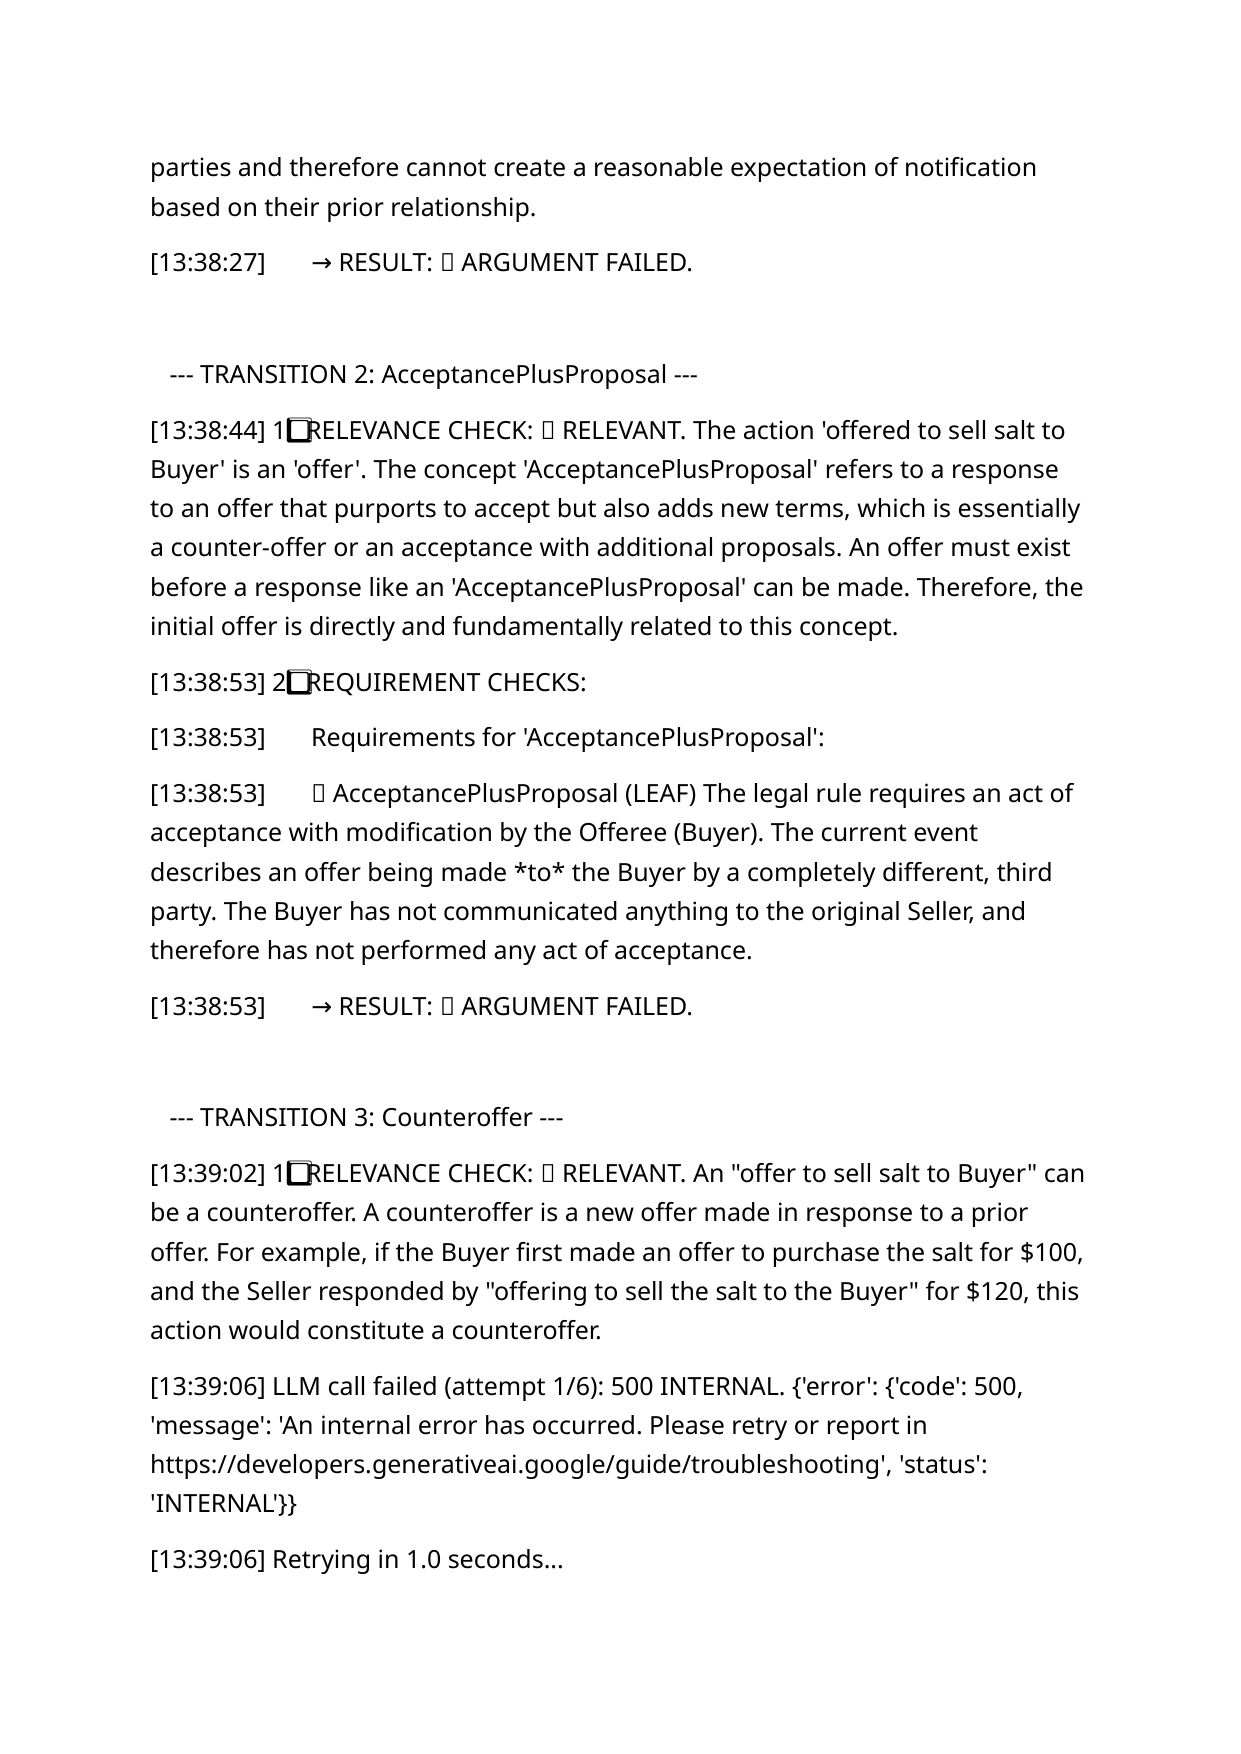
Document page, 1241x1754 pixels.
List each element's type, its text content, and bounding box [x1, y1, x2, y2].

text [13:39:06] LLM call failed (attempt 1/6): 500 INTERNAL. {'error': {'code': 500, 'message': 'An internal error has occurred. Please retry or report in https://developers.generativeai.google/guide/troubleshooting', 'status': 'INTERNAL'}} [150, 1368, 1090, 1520]
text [150, 150, 1090, 223]
text [13:38:27] → RESULT: ❌ ARGUMENT FAILED. [150, 245, 1090, 279]
text --- TRANSITION 3: Counteroffer --- [150, 1100, 1090, 1134]
text [13:39:06] Retrying in 1.0 seconds... [150, 1542, 1090, 1576]
text [13:38:53] 2️⃣ REQUIREMENT CHECKS: [150, 664, 1090, 698]
text --- TRANSITION 2: AcceptancePlusProposal --- [150, 357, 1090, 391]
text [13:38:44] 1️⃣ RELEVANCE CHECK: ✅ RELEVANT. The action 'offered to sell salt to Buyer' is an 'offer'. The concept 'AcceptancePlusProposal' refers to a response to an offer that purports to accept but also adds new terms, which is essentially a counter-offer or an acceptance with additional proposals. An offer must exist before a response like an 'AcceptancePlusProposal' can be made. Therefore, the initial offer is directly and fundamentally related to this concept. [150, 412, 1090, 642]
text [13:39:02] 1️⃣ RELEVANCE CHECK: ✅ RELEVANT. An "offer to sell salt to Buyer" can be a counteroffer. A counteroffer is a new offer made in response to a prior offer. For example, if the Buyer first made an offer to purchase the salt for $100, and the Seller responded by "offering to sell the salt to the Buyer" for $120, this action would constitute a counteroffer. [150, 1156, 1090, 1347]
text [13:38:53] 🔴 AcceptancePlusProposal (LEAF) The legal rule requires an act of acceptance with modification by the Offeree (Buyer). The current event describes an offer being made *to* the Buyer by a completely different, third party. The Buyer has not communicated anything to the original Seller, and therefore has not performed any act of acceptance. [150, 776, 1090, 967]
text [13:38:53] Requirements for 'AcceptancePlusProposal': [150, 720, 1090, 754]
text [13:38:53] → RESULT: ❌ ARGUMENT FAILED. [150, 988, 1090, 1022]
